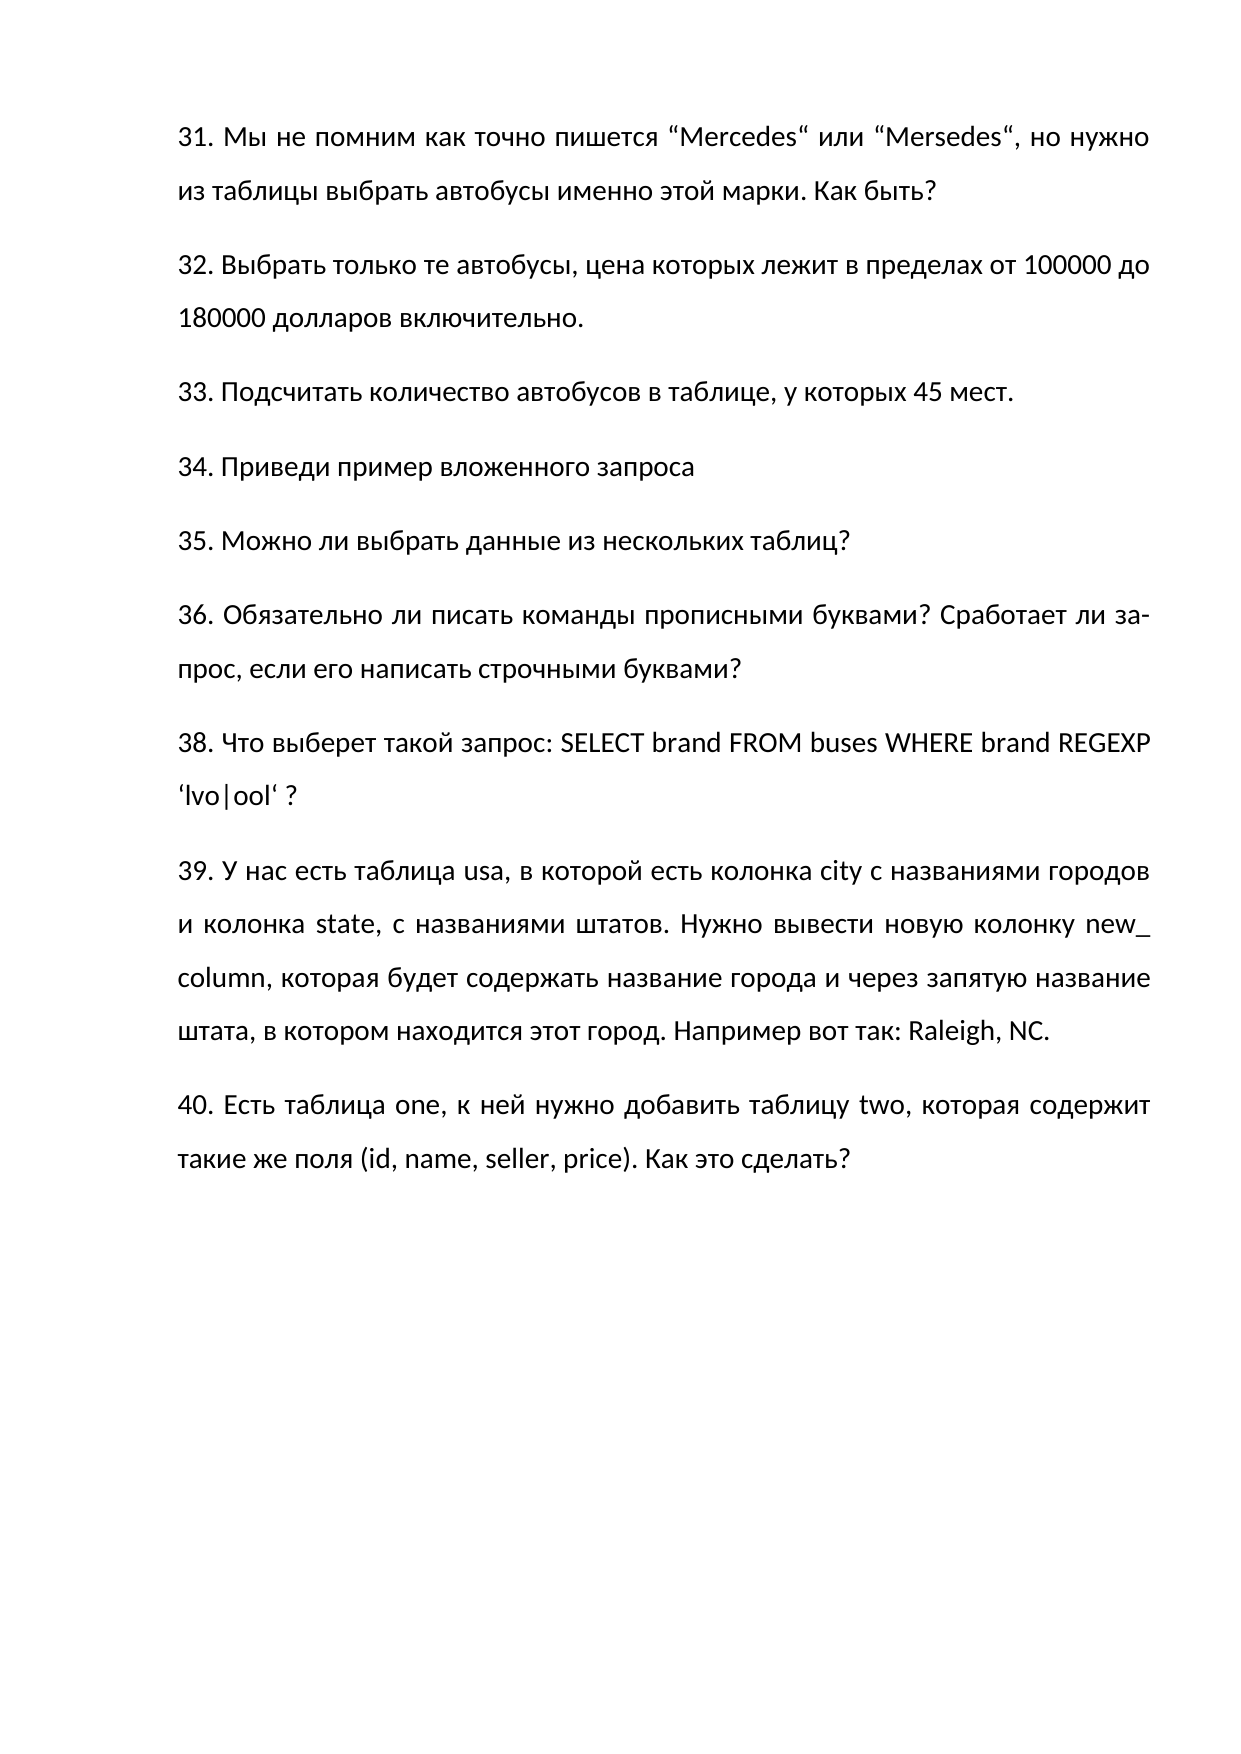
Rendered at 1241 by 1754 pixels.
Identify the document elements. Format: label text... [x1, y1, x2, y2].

text 40. Есть таблица one, к ней нужно добавить таблицу two, которая содержит такие же поля (id, name, seller, price). Как это сделать? [177, 1086, 1152, 1175]
text 33. Подсчитать количество автобусов в таблице, у которых 45 мест. [177, 373, 1152, 409]
text 32. Выбрать только те автобусы, цена которых лежит в пределах от 100000 до 180000 долларов включительно. [177, 246, 1152, 335]
text 38. Что выберет такой запрос: SELECT brand FROM buses WHERE brand REGEXP ‘lvo|ool‘ ? [177, 724, 1152, 813]
text 35. Можно ли выбрать данные из нескольких таблиц? [177, 522, 1152, 558]
text 39. У нас есть таблица usa, в которой есть колонка city с названиями городов и колонка state, с названиями штатов. Нужно вывести новую колонку new_ column, которая будет содержать название города и через запятую название штата, в котором находится этот город. Например вот так: Raleigh, NC. [177, 852, 1152, 1048]
text 34. Приведи пример вложенного запроса [177, 448, 1152, 483]
text 31. Мы не помним как точно пишется “Mercedes“ или “Mersedes“, но нужно из таблицы выбрать автобусы именно этой марки. Как быть? [177, 118, 1152, 207]
text 36. Обязательно ли писать команды прописными буквами? Сработает ли за- прос, если его написать строчными буквами? [177, 596, 1152, 685]
